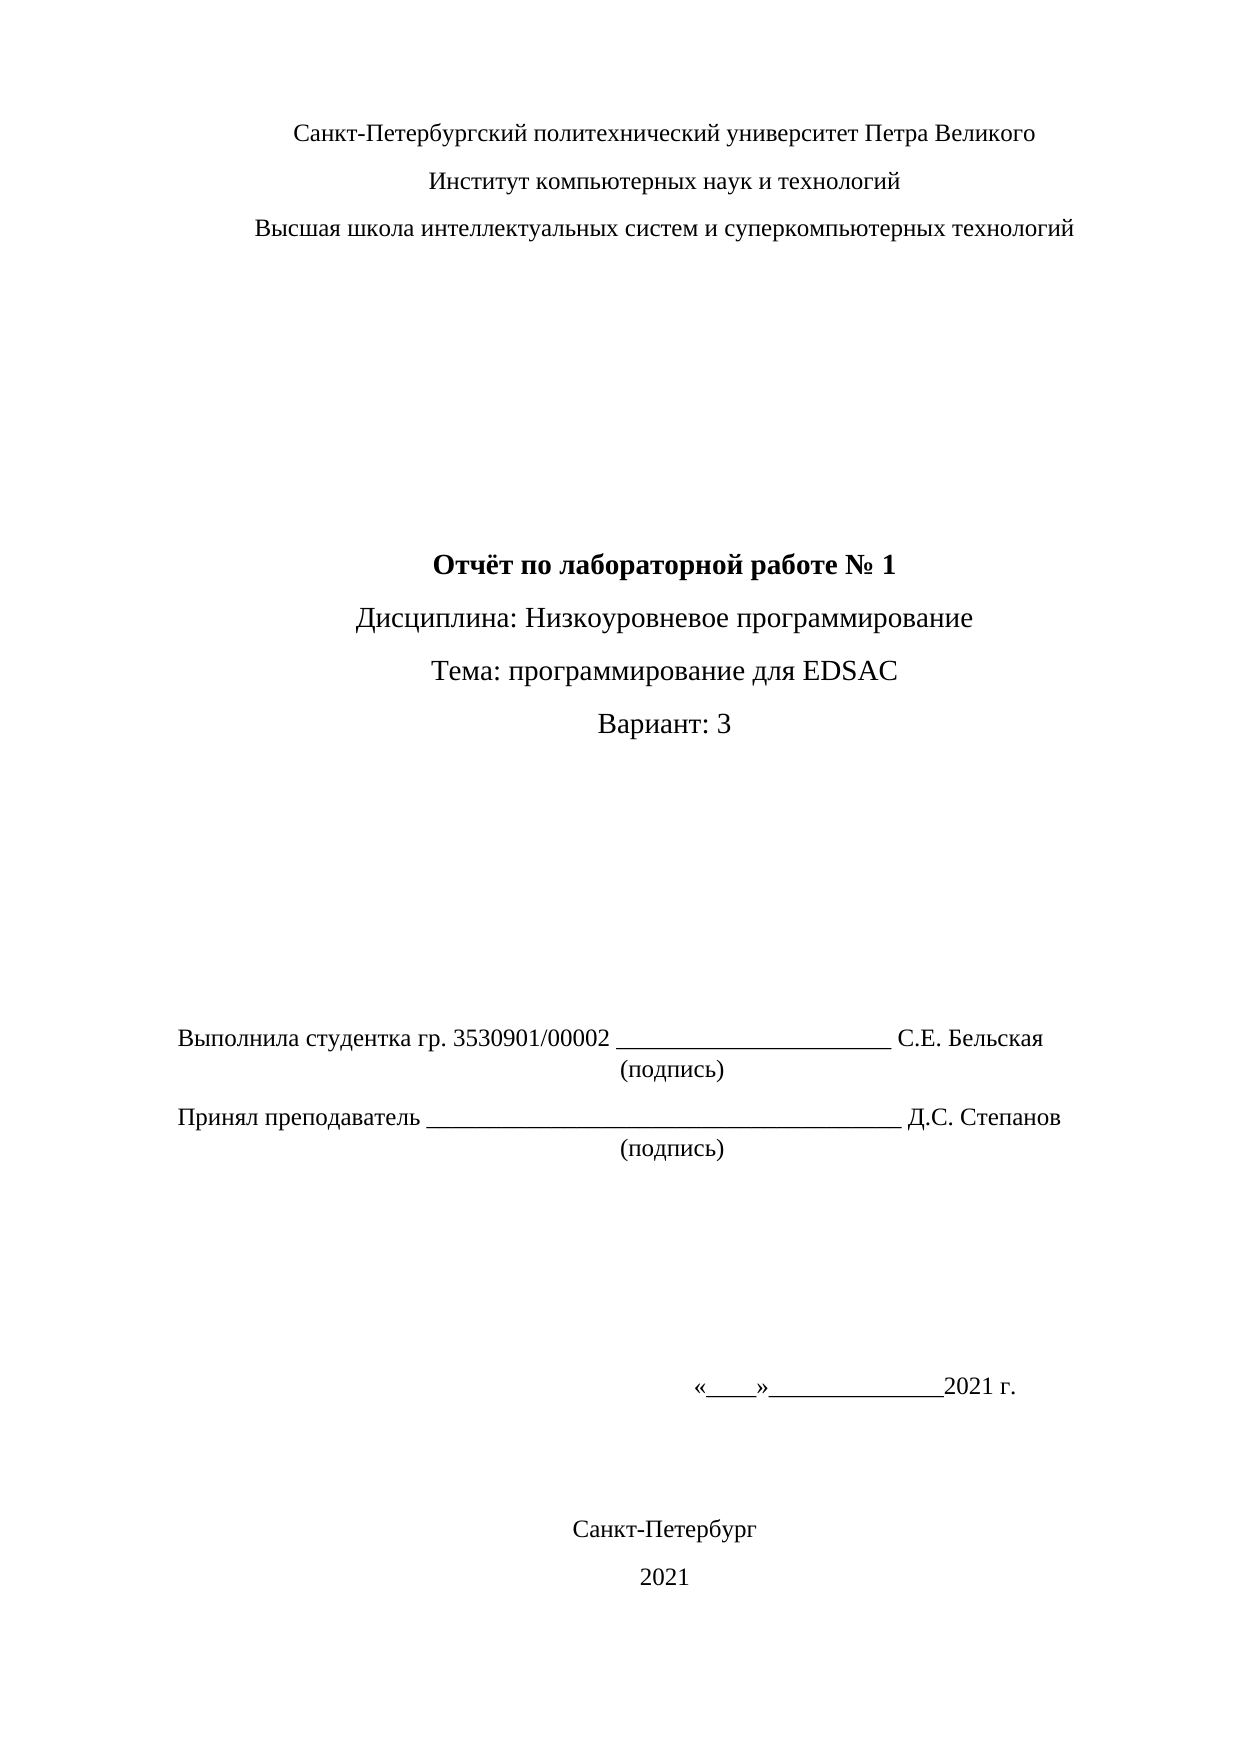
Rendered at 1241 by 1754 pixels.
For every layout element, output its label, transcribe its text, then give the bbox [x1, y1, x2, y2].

text Дисциплина: Низкоуровневое программирование [177, 600, 1152, 634]
text (подпись) [177, 1054, 1152, 1083]
text «____»______________2021 г. [177, 1371, 1152, 1400]
text Выполнила студентка гр. 3530901/00002 ______________________ С.Е. Бельская [177, 1023, 1152, 1052]
text Санкт-Петербург [177, 1514, 1152, 1543]
text (подпись) [177, 1133, 1152, 1161]
text Принял преподаватель ______________________________________ Д.С. Степанов [177, 1102, 1152, 1130]
text Высшая школа интеллектуальных систем и суперкомпьютерных технологий [177, 213, 1152, 242]
text Вариант: 3 [177, 706, 1152, 739]
text Тема: программирование для EDSAC [177, 653, 1152, 687]
text Санкт-Петербургский политехнический университет Петра Великого [177, 118, 1152, 147]
text Отчёт по лабораторной работе № 1 [177, 547, 1152, 581]
text Институт компьютерных наук и технологий [177, 166, 1152, 194]
text 2021 [177, 1562, 1152, 1591]
